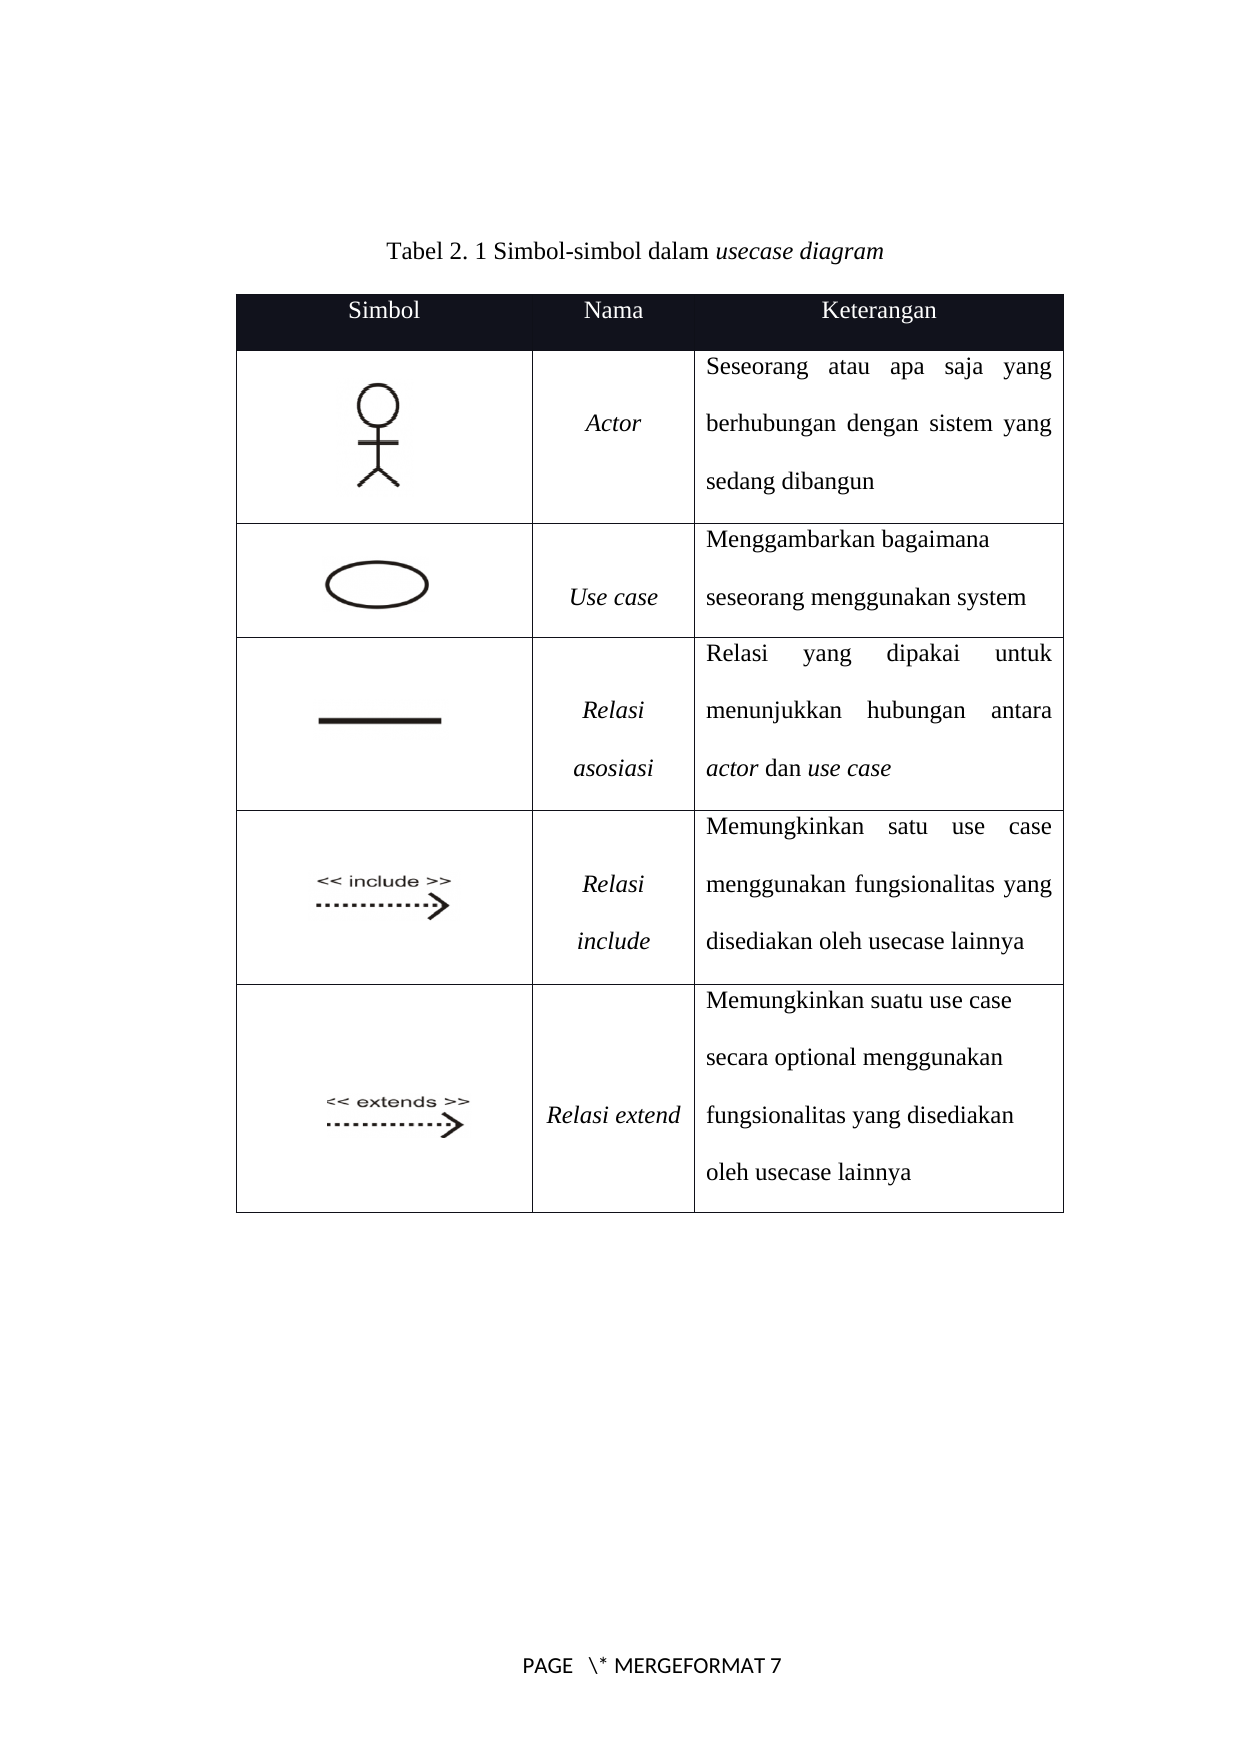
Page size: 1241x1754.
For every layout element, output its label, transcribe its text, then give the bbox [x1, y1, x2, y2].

picture [327, 1093, 473, 1138]
table_cell Memungkinkan satu use case menggunakan fungsionalitas yang disediakan oleh usecase lainnya [695, 811, 1063, 984]
text Tabel 2. 1 Simbol-simbol dalam usecase diagram [311, 236, 1063, 265]
picture [312, 699, 449, 740]
table_cell [237, 351, 532, 523]
table_cell [237, 524, 532, 637]
table_cell Seseorang atau apa saja yang berhubungan dengan sistem yang sedang dibangun [695, 351, 1063, 523]
table_cell Use case [533, 524, 694, 637]
table_cell Relasi yang dipakai untuk menunjukkan hubungan antara actor dan use case [695, 638, 1063, 810]
table_cell Relasi asosiasi [533, 638, 694, 810]
table_cell [237, 638, 532, 810]
table_header Simbol [237, 295, 532, 350]
picture [335, 378, 414, 497]
table_cell Menggambarkan bagaimana seseorang menggunakan system [695, 524, 1063, 637]
table_cell Actor [533, 351, 694, 523]
table_cell Relasi extend [533, 985, 694, 1212]
table_cell [237, 811, 532, 984]
picture [308, 870, 462, 921]
table_cell [237, 985, 532, 1212]
table_header Keterangan [695, 295, 1063, 350]
table_cell Relasi include [533, 811, 694, 984]
table_cell Memungkinkan suatu use case secara optional menggunakan fungsionalitas yang disediakan oleh usecase lainnya [695, 985, 1063, 1212]
table_header Nama [533, 295, 694, 350]
picture [322, 556, 429, 612]
